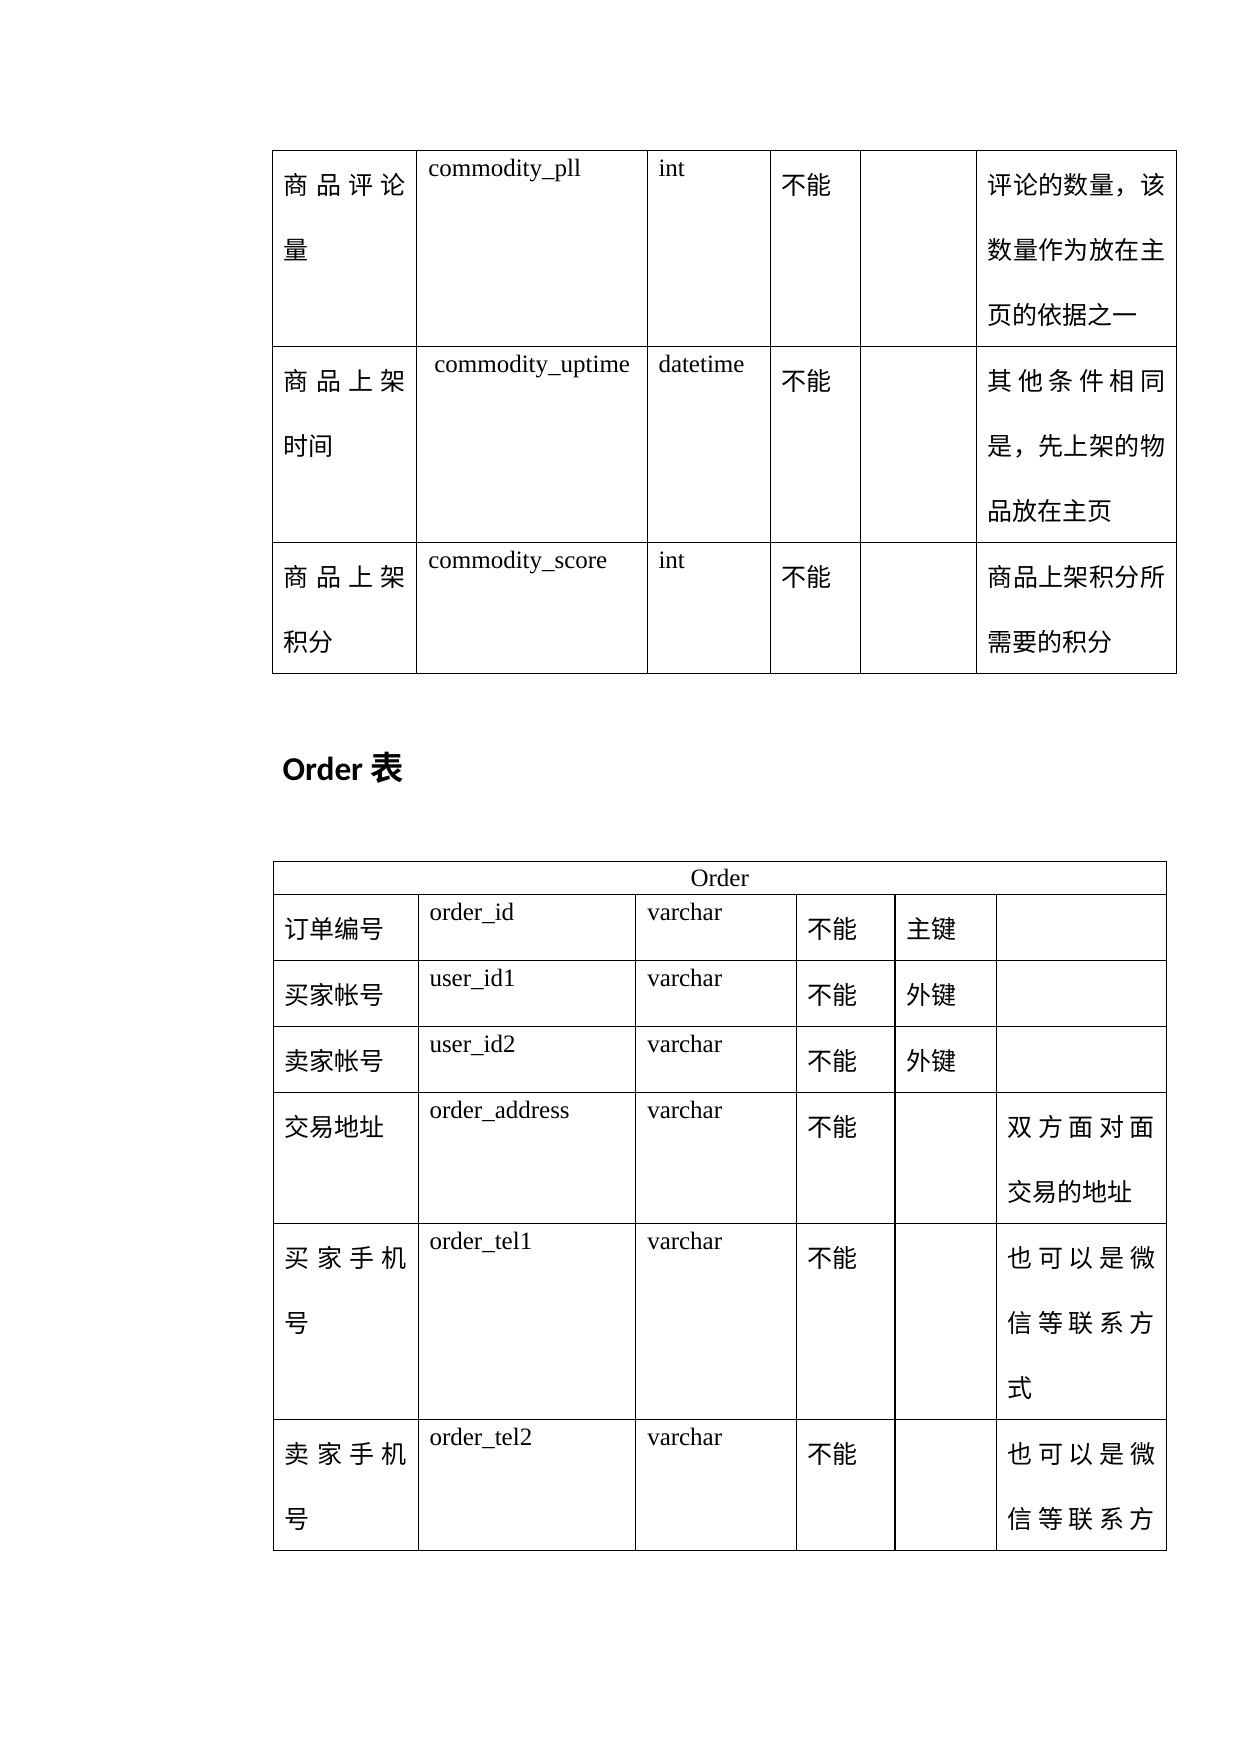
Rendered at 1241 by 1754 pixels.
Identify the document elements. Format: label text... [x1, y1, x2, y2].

table_cell 不能 [771, 151, 860, 346]
table_cell order_tel1 [419, 1224, 635, 1419]
table_cell 不能 [797, 1420, 894, 1550]
table_cell 不能 [797, 1224, 894, 1419]
table_cell order_tel2 [419, 1420, 635, 1550]
table_cell 外键 [896, 961, 996, 1026]
table_cell [861, 543, 976, 673]
table_cell 交易地址 [274, 1093, 418, 1223]
table_cell varchar [636, 1027, 796, 1092]
table_cell [896, 1420, 996, 1550]
table_cell 不能 [797, 1093, 894, 1223]
table_cell [861, 347, 976, 542]
table_cell 买家手机号 [274, 1224, 418, 1419]
table_cell 不能 [797, 1027, 894, 1092]
table_cell commodity_uptime [417, 347, 647, 542]
table_cell 其他条件相同是，先上架的物品放在主页 [977, 347, 1176, 542]
table_cell datetime [648, 347, 770, 542]
table_cell 卖家帐号 [274, 1027, 418, 1092]
table_header Order [274, 862, 1166, 894]
table_cell commodity_score [417, 543, 647, 673]
table_cell 也可以是微信等联系方式 [997, 1224, 1166, 1419]
table_cell 不能 [771, 543, 860, 673]
table_cell 商品上架时间 [273, 347, 416, 542]
table_cell 买家帐号 [274, 961, 418, 1026]
table_cell [896, 1224, 996, 1419]
table_cell varchar [636, 961, 796, 1026]
table_cell 商品评论量 [273, 151, 416, 346]
table_cell 外键 [896, 1027, 996, 1092]
table_cell varchar [636, 1420, 796, 1550]
table_cell 不能 [771, 347, 860, 542]
table_cell [997, 961, 1166, 1026]
table_cell varchar [636, 895, 796, 960]
table_cell order_id [419, 895, 635, 960]
table_cell [896, 1093, 996, 1223]
table_cell 主键 [896, 895, 996, 960]
table_cell commodity_pll [417, 151, 647, 346]
table_cell [997, 1027, 1166, 1092]
table_cell user_id1 [419, 961, 635, 1026]
table_cell 双方面对面交易的地址 [997, 1093, 1166, 1223]
table_cell 评论的数量，该数量作为放在主页的依据之一 [977, 151, 1176, 346]
table_cell varchar [636, 1224, 796, 1419]
table_cell int [648, 543, 770, 673]
table_cell varchar [636, 1093, 796, 1223]
table_cell 商品上架积分 [273, 543, 416, 673]
table_cell 也可以是微信等联系方式 [997, 1420, 1166, 1550]
subtitle Order表 [231, 734, 1053, 799]
table_cell order_address [419, 1093, 635, 1223]
table_cell 不能 [797, 895, 894, 960]
table_cell 订单编号 [274, 895, 418, 960]
table_cell [861, 151, 976, 346]
table_cell [997, 895, 1166, 960]
table_cell user_id2 [419, 1027, 635, 1092]
table_cell int [648, 151, 770, 346]
table_cell 不能 [797, 961, 894, 1026]
table_cell 卖家手机号 [274, 1420, 418, 1550]
table_cell 商品上架积分所需要的积分 [977, 543, 1176, 673]
